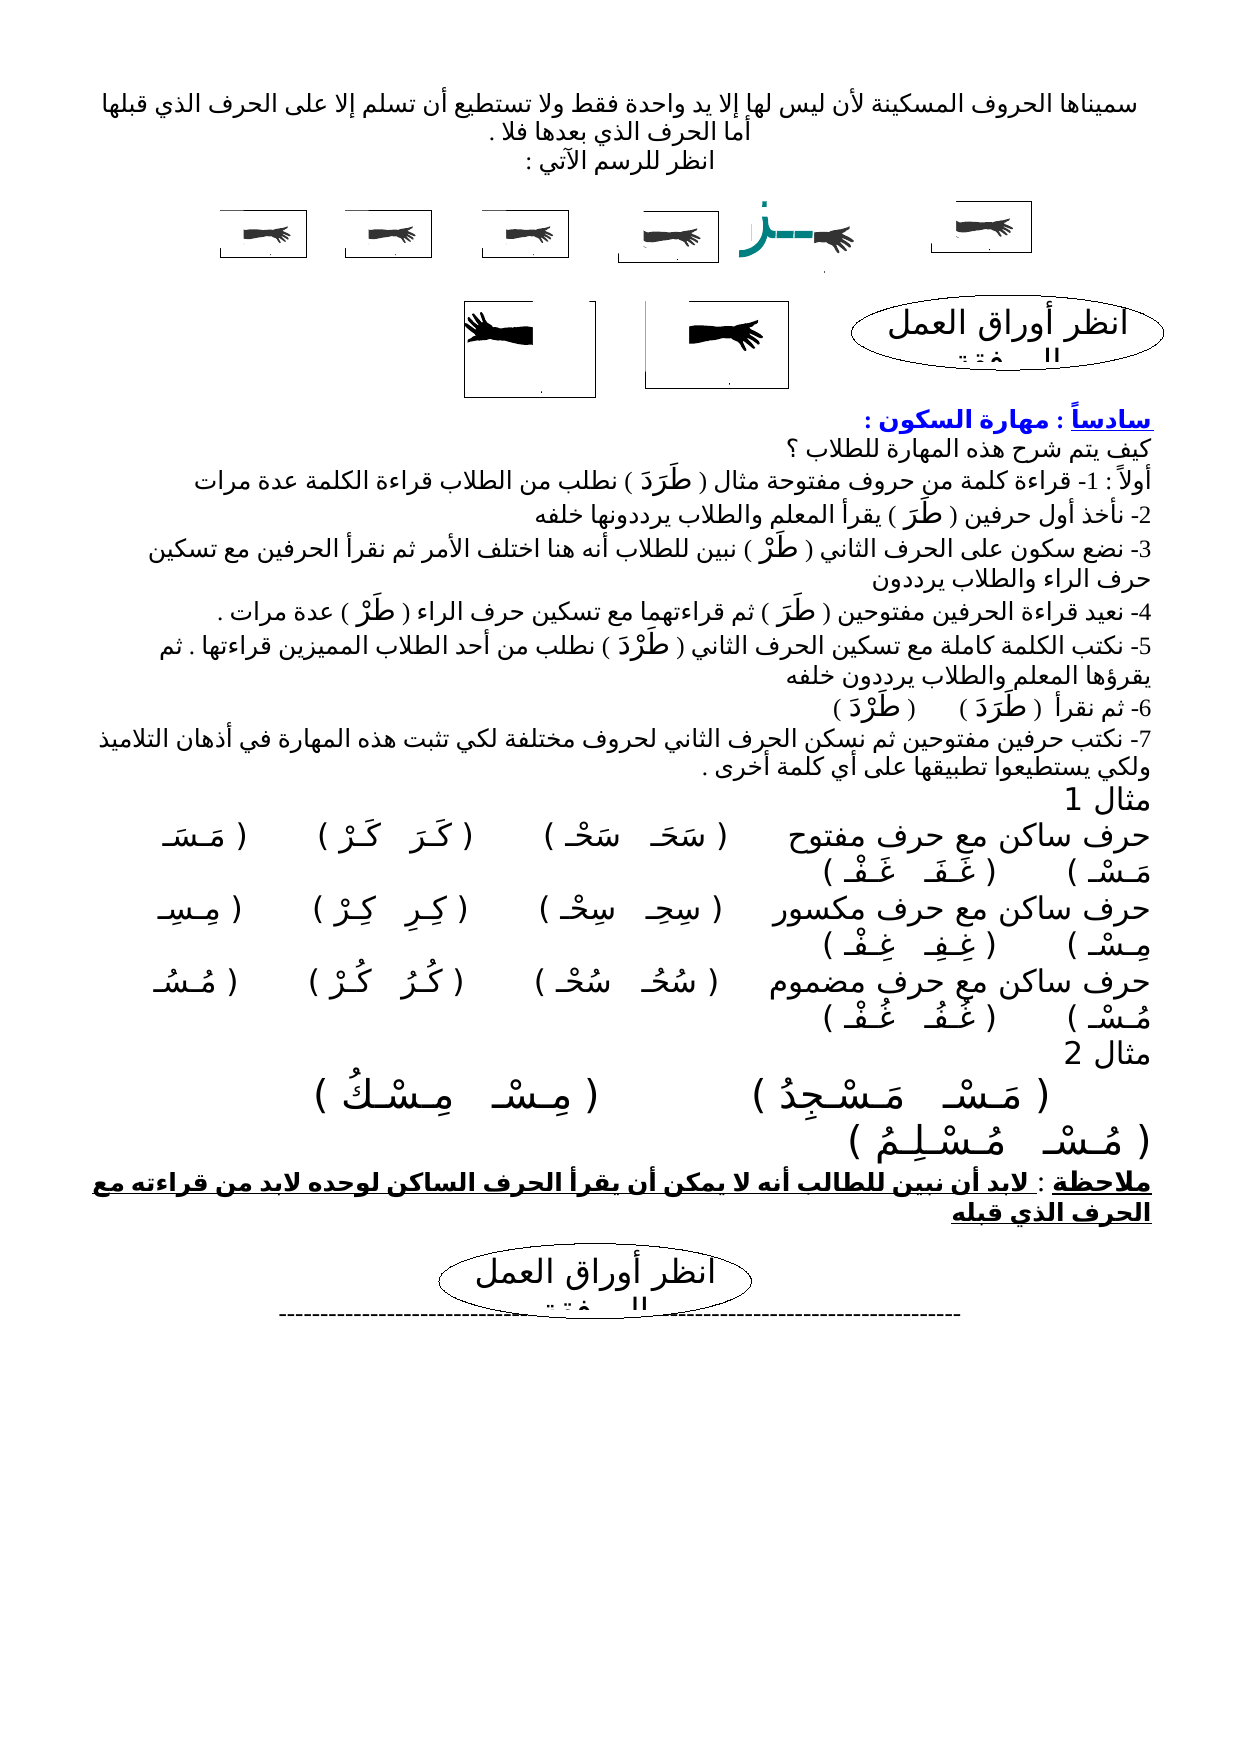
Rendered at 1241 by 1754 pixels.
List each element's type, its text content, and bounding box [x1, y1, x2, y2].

text ---------------------------------------------------------------------------------- [89, 1298, 1152, 1327]
text انظر للرسم الآتي : [89, 146, 1152, 175]
text 6- ثم نقرأ ( طَرَدَ ) ( طَرْدَ ) [89, 690, 1152, 724]
text مثال 2 [89, 1036, 1152, 1072]
text ( مَـسْـ مَـسْـجِدُ ) ( مِـسْـ مِـسْـكُ ) ( مُـسْـ مُـسْـلِـمُ ) [89, 1072, 1152, 1164]
text حرف ساكن مع حرف مضموم ( سُحُـ سُحْـ ) ( كُـرُ كُـرْ ) ( مُـسُـ مُـسْـ ) ( غُـفُـ غُـفْـ ) [89, 963, 1152, 1036]
text 3- نضع سكون على الحرف الثاني ( طَرْ ) نبين للطلاب أنه هنا اختلف الأمر ثم نقرأ الحرفين مع تسكين حرف الراء والطلاب يرددون [89, 530, 1152, 593]
text 4- نعيد قراءة الحرفين مفتوحين ( طَرَ ) ثم قراءتهما مع تسكين حرف الراء ( طَرْ ) عدة مرات . [89, 593, 1152, 627]
text 7- نكتب حرفين مفتوحين ثم نسكن الحرف الثاني لحروف مختلفة لكي تثبت هذه المهارة في أذهان التلاميذ ولكي يستطيعوا تطبيقها على أي كلمة أخرى . [89, 724, 1152, 781]
text حرف ساكن مع حرف مفتوح ( سَحَـ سَحْـ ) ( كَـرَ كَـرْ ) ( مَـسَـ مَـسْـ ) ( غَـفَـ غَـفْـ ) [89, 817, 1152, 890]
text ملاحظة : لابد أن نبين للطالب أنه لا يمكن أن يقرأ الحرف الساكن لوحده لابد من قراءته مع الحرف الذي قبله [89, 1164, 1152, 1226]
text سميناها الحروف المسكينة لأن ليس لها إلا يد واحدة فقط ولا تستطيع أن تسلم إلا على الحرف الذي قبلها أما الحرف الذي بعدها فلا . [89, 89, 1152, 146]
text مثال 1 [89, 781, 1152, 817]
text 2- نأخذ أول حرفين ( طَرَ ) يقرأ المعلم والطلاب يرددونها خلفه [89, 496, 1152, 530]
text حرف ساكن مع حرف مكسور ( سِحِـ سِحْـ ) ( كِـرِ كِـرْ ) ( مِـسِـ مِـسْـ ) ( غِـفِـ غِـفْـ ) [89, 890, 1152, 963]
text أولاً : 1- قراءة كلمة من حروف مفتوحة مثال ( طَرَدَ ) نطلب من الطلاب قراءة الكلمة عدة مرات [89, 462, 1152, 496]
text سادساً : مهارة السكون : [89, 405, 1152, 434]
text 5- نكتب الكلمة كاملة مع تسكين الحرف الثاني ( طَرْدَ ) نطلب من أحد الطلاب المميزين قراءتها . ثم يقرؤها المعلم والطلاب يرددون خلفه [89, 627, 1152, 690]
text كيف يتم شرح هذه المهارة للطلاب ؟ [89, 434, 1152, 462]
